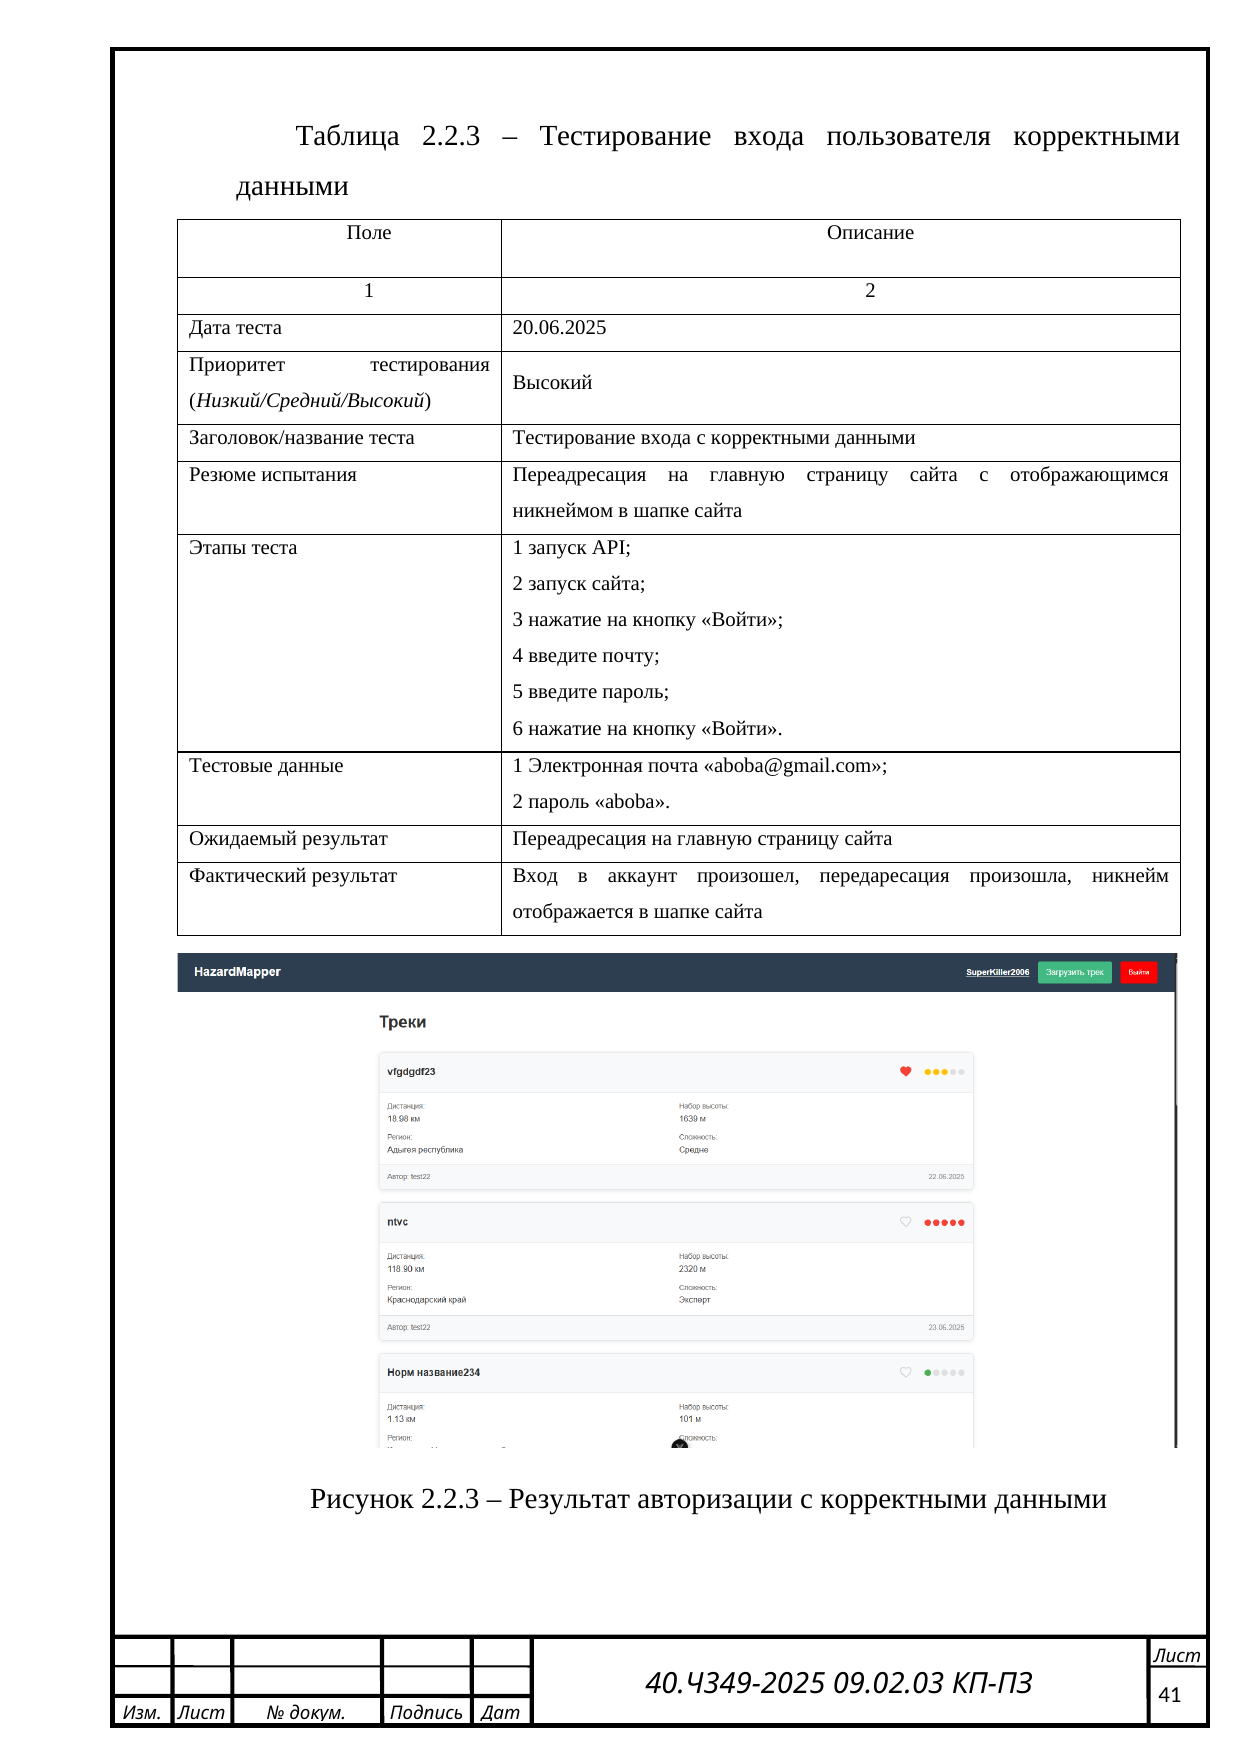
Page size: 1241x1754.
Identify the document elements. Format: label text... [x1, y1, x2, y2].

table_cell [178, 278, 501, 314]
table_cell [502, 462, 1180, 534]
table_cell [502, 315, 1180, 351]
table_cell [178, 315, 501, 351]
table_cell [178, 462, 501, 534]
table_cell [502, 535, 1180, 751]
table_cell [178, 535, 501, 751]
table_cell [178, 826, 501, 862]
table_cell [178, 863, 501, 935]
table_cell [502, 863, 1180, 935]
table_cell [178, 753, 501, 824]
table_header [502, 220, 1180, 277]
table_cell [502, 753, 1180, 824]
picture [177, 953, 1176, 1447]
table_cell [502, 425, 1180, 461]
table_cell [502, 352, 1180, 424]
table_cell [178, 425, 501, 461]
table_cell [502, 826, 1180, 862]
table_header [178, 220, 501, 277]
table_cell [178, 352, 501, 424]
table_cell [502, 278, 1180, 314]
text Таблица 2.2.3 – Тестирование входа пользователя корректными данными [236, 118, 1181, 202]
